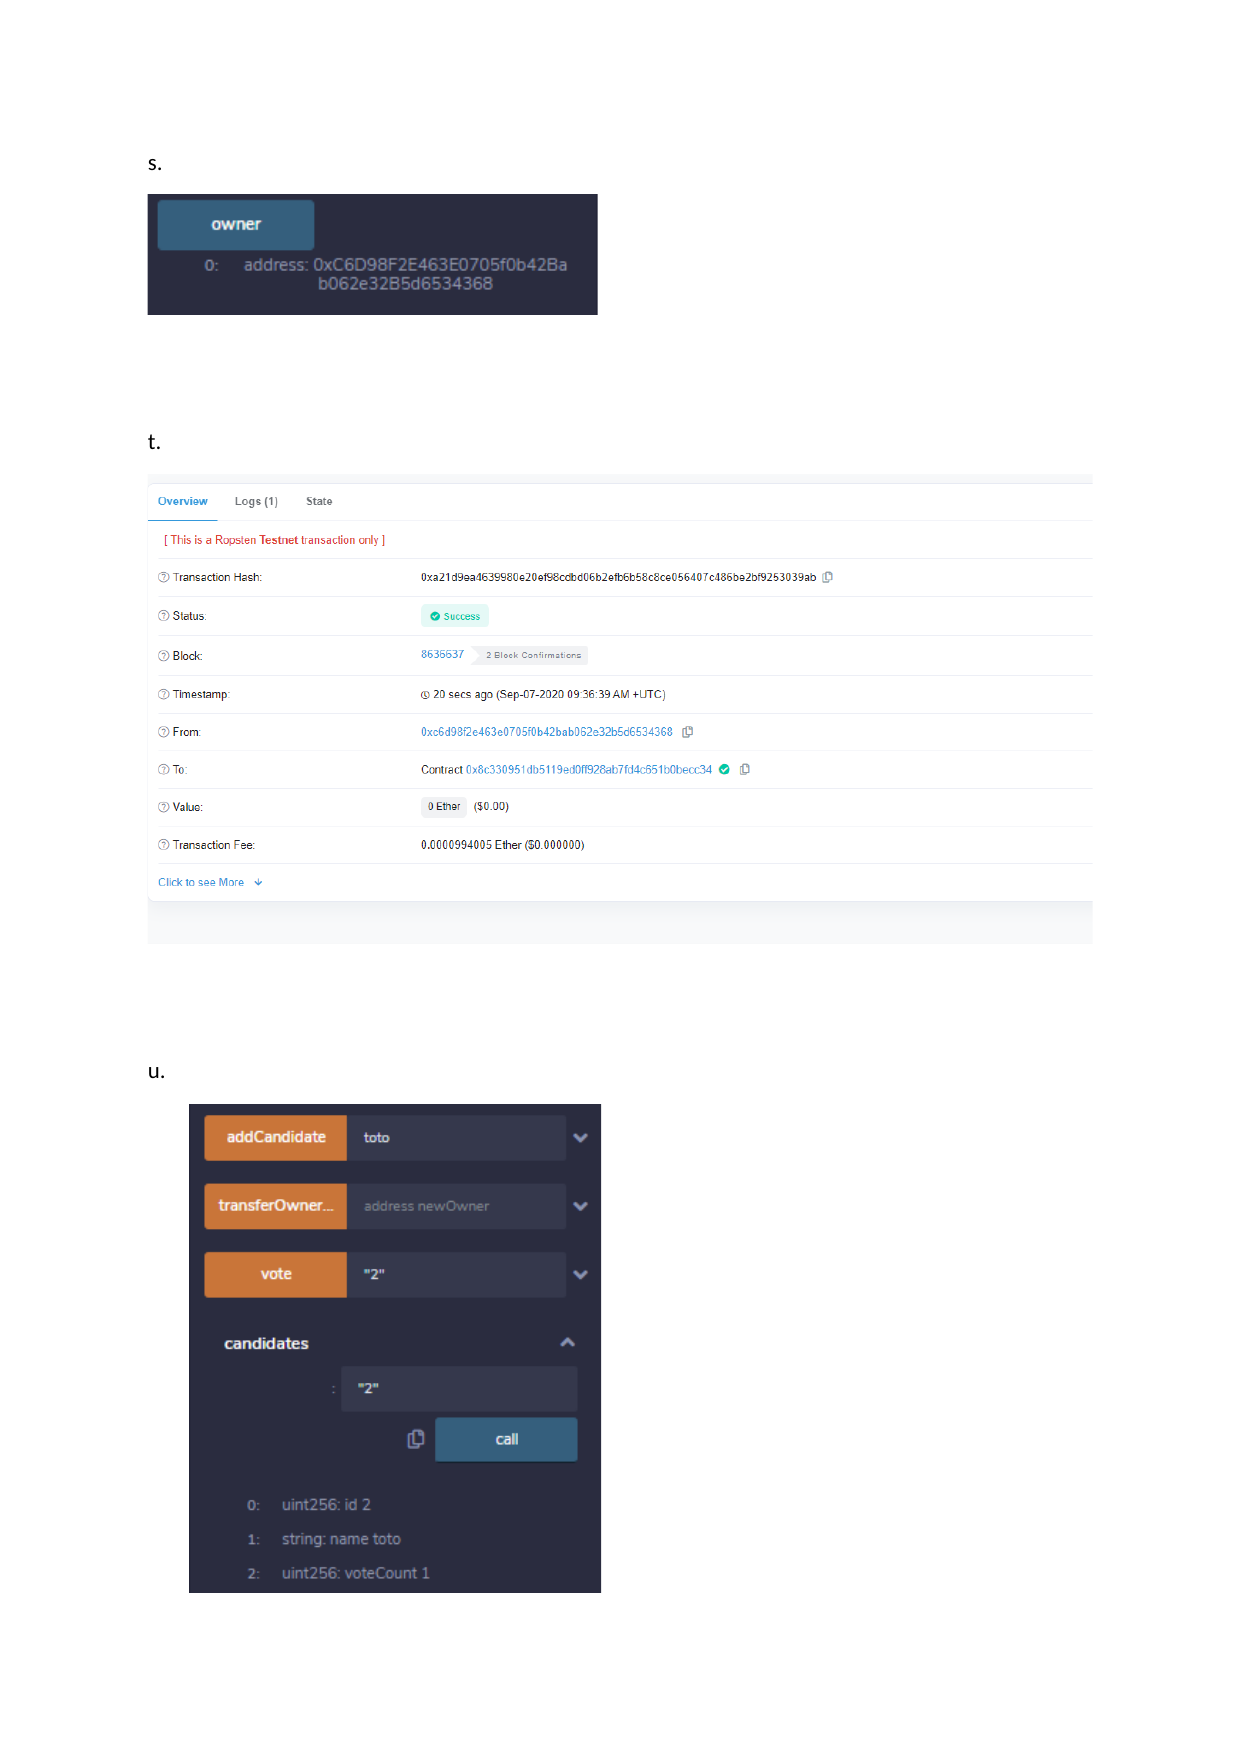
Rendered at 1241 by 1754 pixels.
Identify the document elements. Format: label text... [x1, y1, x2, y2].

text u. [148, 1056, 1093, 1084]
picture [147, 474, 1093, 944]
picture [147, 194, 598, 315]
picture [189, 1104, 602, 1593]
text s. [148, 148, 1093, 176]
text t. [148, 427, 1093, 455]
